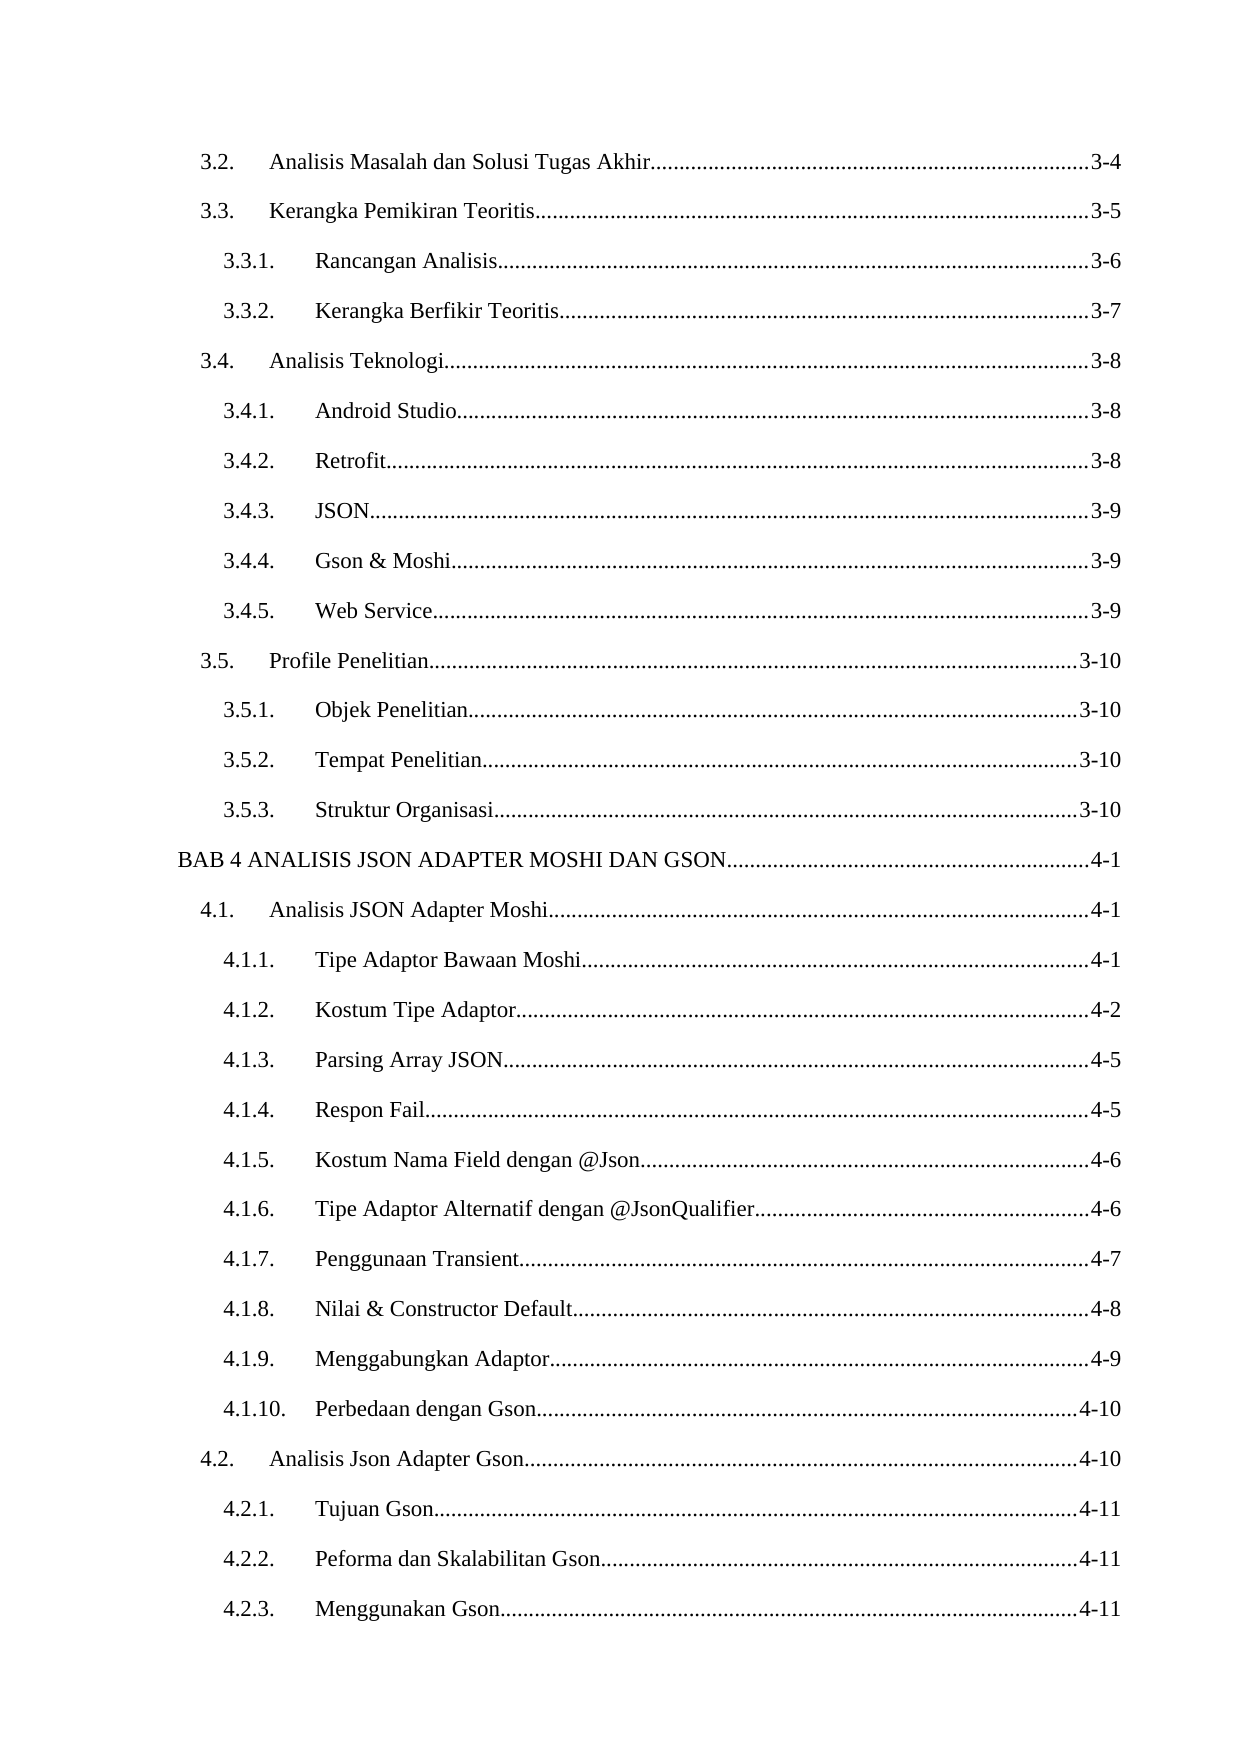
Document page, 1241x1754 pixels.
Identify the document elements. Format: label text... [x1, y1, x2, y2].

text 4.1.7. Penggunaan Transient 4-7 [223, 1245, 1122, 1272]
text 4.2. Analisis Json Adapter Gson 4-10 [200, 1445, 1122, 1471]
text 3.5.2. Tempat Penelitian 3-10 [223, 746, 1122, 773]
text 4.1.10. Perbedaan dengan Gson 4-10 [223, 1395, 1122, 1421]
text 4.1.5. Kostum Nama Field dengan @Json 4-6 [223, 1146, 1122, 1172]
text 3.4.4. Gson & Moshi 3-9 [223, 547, 1122, 573]
text 3.2. Analisis Masalah dan Solusi Tugas Akhir 3-4 [200, 148, 1122, 174]
text 3.3.1. Rancangan Analisis 3-6 [223, 247, 1122, 274]
text 3.4.1. Android Studio 3-8 [223, 397, 1122, 423]
text 3.4.2. Retrofit 3-8 [223, 447, 1122, 473]
text 3.3.2. Kerangka Berfikir Teoritis 3-7 [223, 297, 1122, 324]
text 4.2.3. Menggunakan Gson 4-11 [223, 1595, 1122, 1621]
text 4.2.1. Tujuan Gson 4-11 [223, 1495, 1122, 1521]
text 4.1. Analisis JSON Adapter Moshi 4-1 [200, 896, 1122, 922]
text 3.5. Profile Penelitian 3-10 [200, 647, 1122, 673]
text BAB 4 ANALISIS JSON ADAPTER MOSHI DAN GSON 4-1 [177, 846, 1122, 873]
text 4.1.8. Nilai & Constructor Default 4-8 [223, 1295, 1122, 1322]
text 4.1.6. Tipe Adaptor Alternatif dengan @JsonQualifier 4-6 [223, 1196, 1122, 1222]
text 4.1.1. Tipe Adaptor Bawaan Moshi 4-1 [223, 946, 1122, 972]
text 3.5.3. Struktur Organisasi 3-10 [223, 796, 1122, 823]
text 4.1.4. Respon Fail 4-5 [223, 1096, 1122, 1122]
text 3.4.5. Web Service 3-9 [223, 597, 1122, 623]
text 3.4. Analisis Teknologi 3-8 [200, 347, 1122, 374]
text 3.5.1. Objek Penelitian 3-10 [223, 697, 1122, 723]
text 4.1.2. Kostum Tipe Adaptor 4-2 [223, 996, 1122, 1022]
text 4.1.9. Menggabungkan Adaptor 4-9 [223, 1345, 1122, 1372]
text 3.3. Kerangka Pemikiran Teoritis 3-5 [200, 198, 1122, 224]
text 3.4.3. JSON 3-9 [223, 497, 1122, 523]
text 4.2.2. Peforma dan Skalabilitan Gson 4-11 [223, 1545, 1122, 1571]
text 4.1.3. Parsing Array JSON 4-5 [223, 1046, 1122, 1072]
